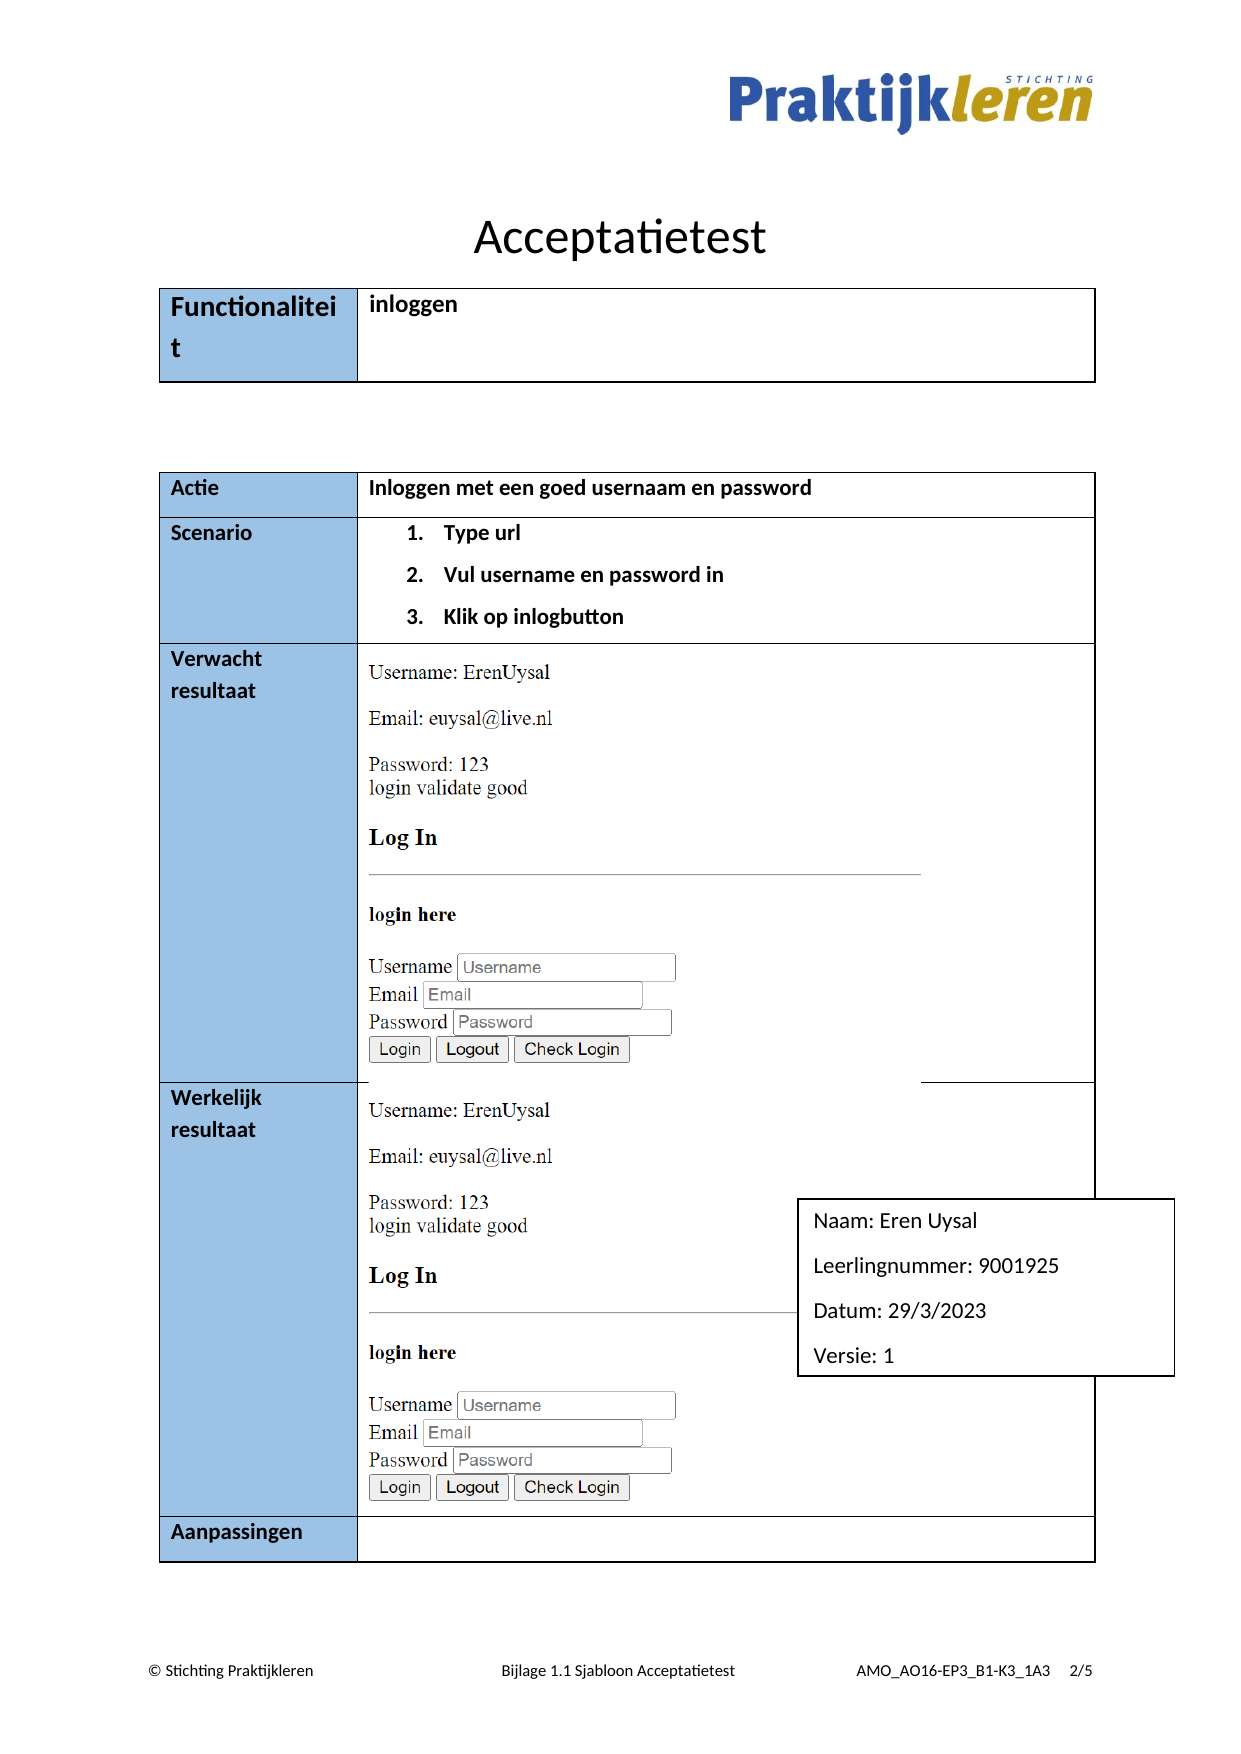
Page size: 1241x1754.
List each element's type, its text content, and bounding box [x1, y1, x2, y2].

subtitle Acceptatietest [148, 205, 1093, 266]
table_cell [358, 644, 1094, 1082]
picture [730, 73, 1093, 135]
table_cell [358, 1083, 1094, 1516]
table_cell Verwacht resultaat [160, 644, 357, 1082]
picture [368, 1082, 921, 1504]
table_header Functionaliteit [160, 289, 357, 381]
table_cell Scenario [160, 518, 357, 643]
table_header Actie [160, 473, 357, 517]
table_cell Aanpassingen [160, 1517, 357, 1561]
table_cell [358, 1517, 1094, 1561]
table_cell Type url Vul username en password in Klik op inlogbutton [358, 518, 1094, 643]
table_header inloggen [358, 289, 1094, 381]
picture [368, 644, 921, 1066]
table_cell Werkelijk resultaat [160, 1083, 357, 1516]
table_header Inloggen met een goed usernaam en password [358, 473, 1094, 517]
